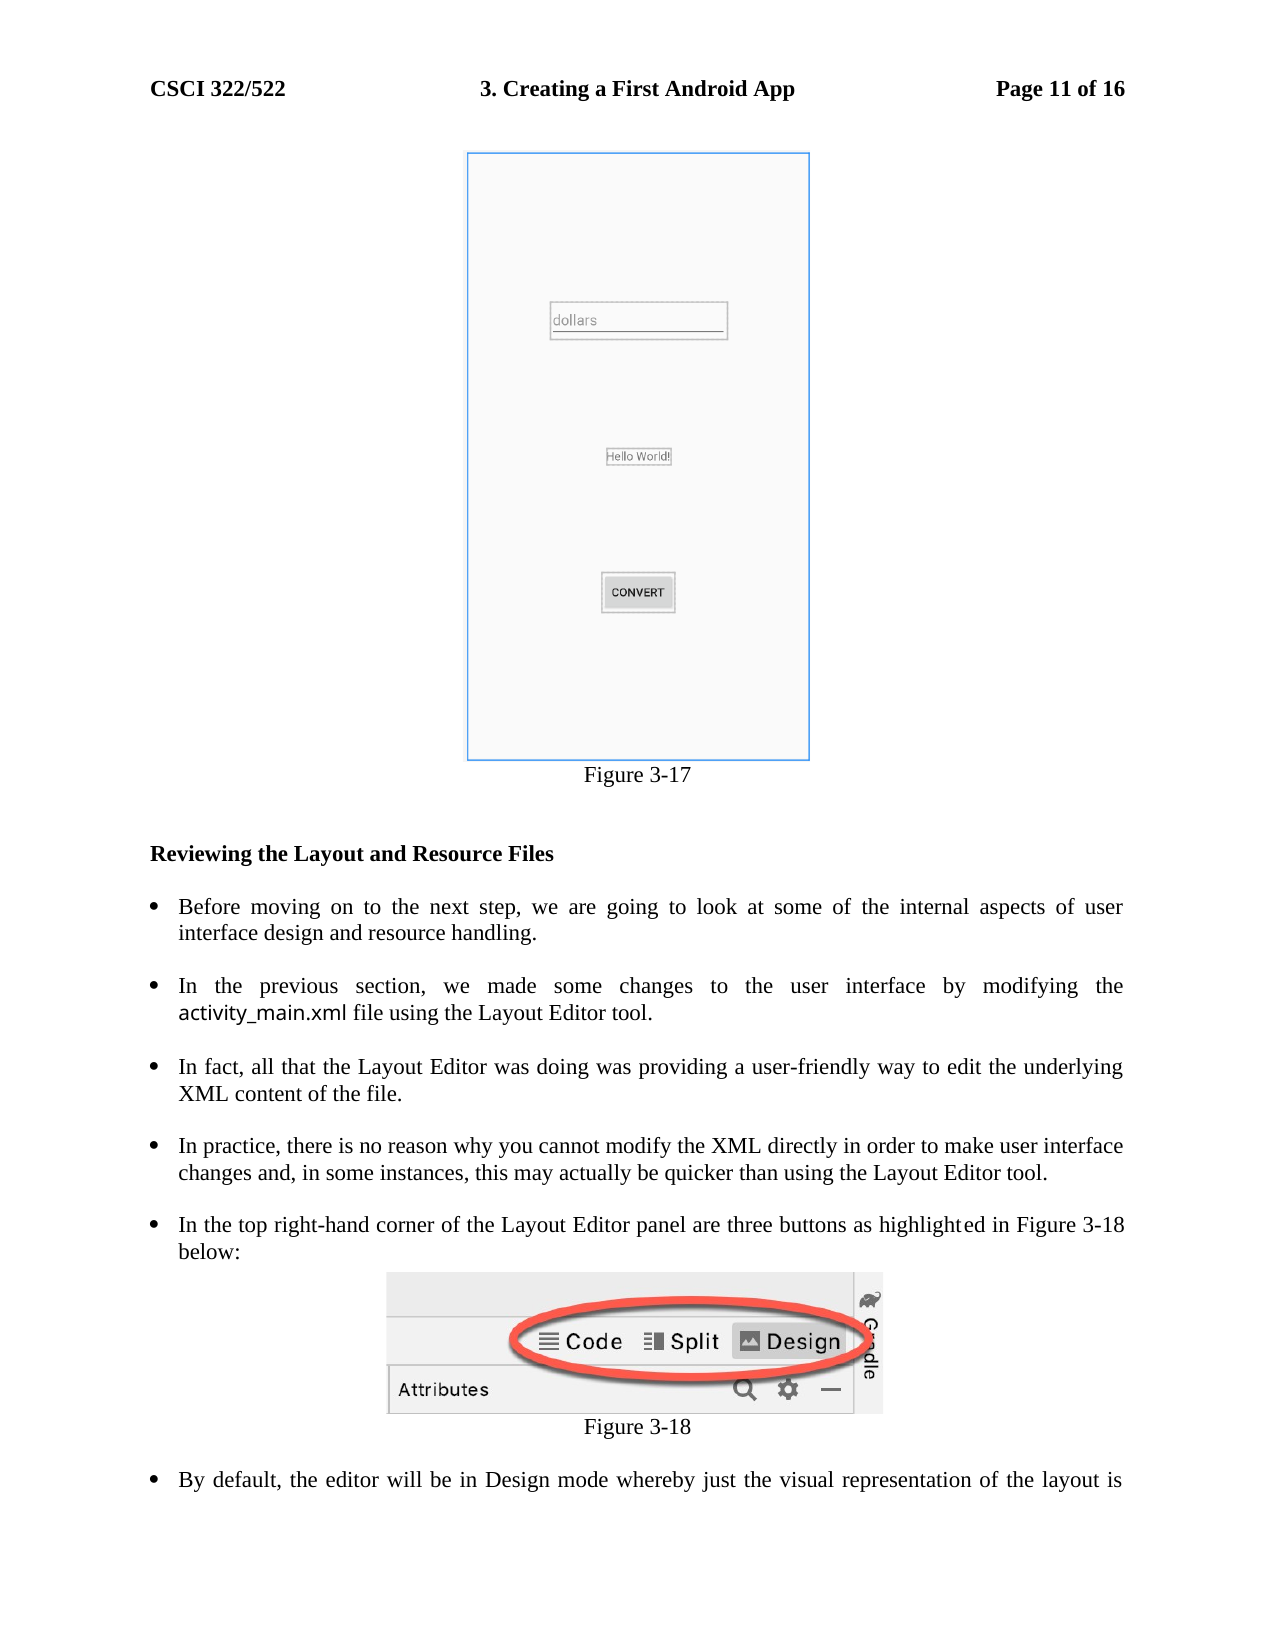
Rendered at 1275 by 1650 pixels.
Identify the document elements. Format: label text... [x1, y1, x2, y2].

text Reviewing the Layout and Resource Files [150, 840, 1125, 867]
list In fact, all that the Layout Editor was doing was providing a user-friendly way to edit the underlying XML content of the file. [150, 1053, 1125, 1106]
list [150, 1466, 1125, 1492]
picture [462, 150, 811, 762]
list In the top right-hand corner of the Layout Editor panel are three buttons as highlighted in Figure 3-18 below: [150, 1211, 1125, 1264]
list In practice, there is no reason why you cannot modify the XML directly in order to make user interface changes and, in some instances, this may actually be quicker than using the Layout Editor tool. [150, 1132, 1125, 1185]
picture [386, 1272, 884, 1414]
list Before moving on to the next step, we are going to look at some of the internal aspects of user interface design and resource handling. [150, 893, 1125, 946]
list In the previous section, we made some changes to the user interface by modifying the activity_main.xml file using the Layout Editor tool. [150, 972, 1125, 1027]
